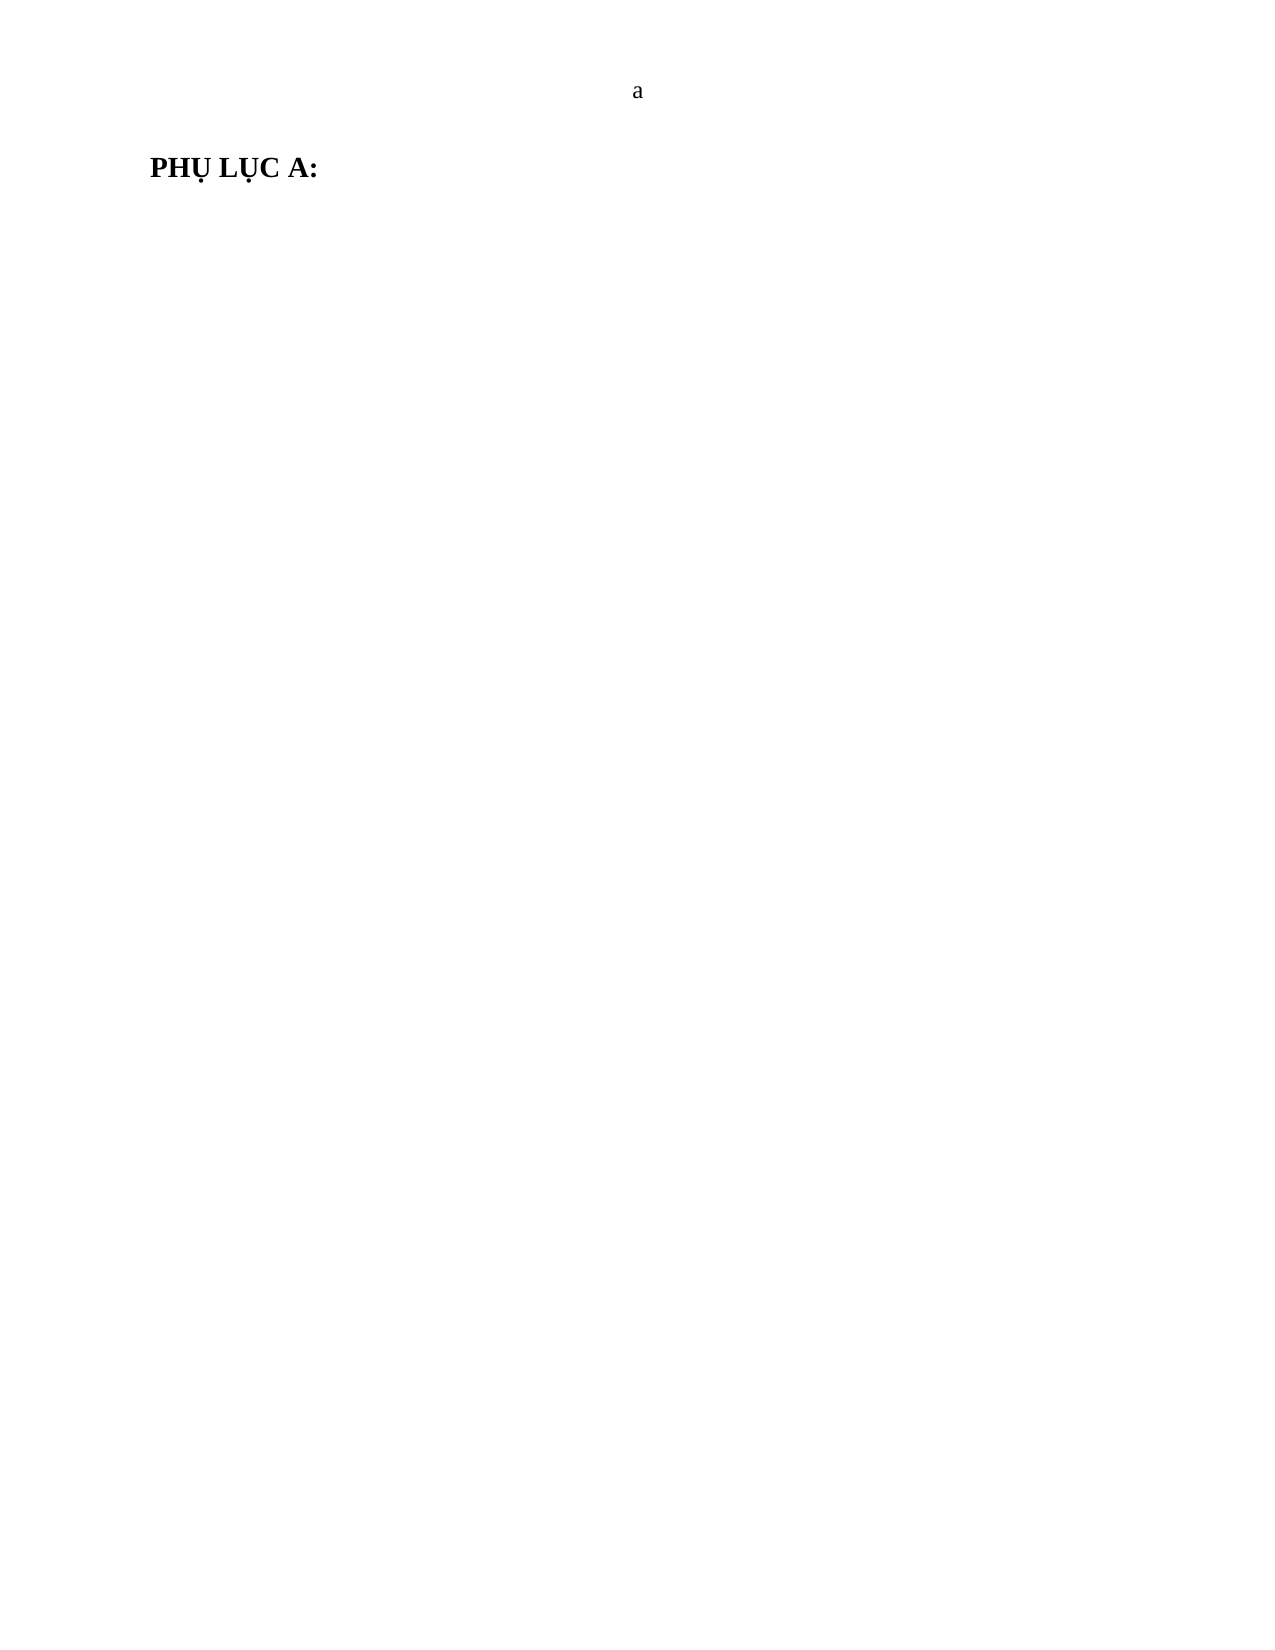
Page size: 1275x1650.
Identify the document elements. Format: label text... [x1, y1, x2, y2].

text PHỤ LỤC A: [150, 150, 1125, 183]
